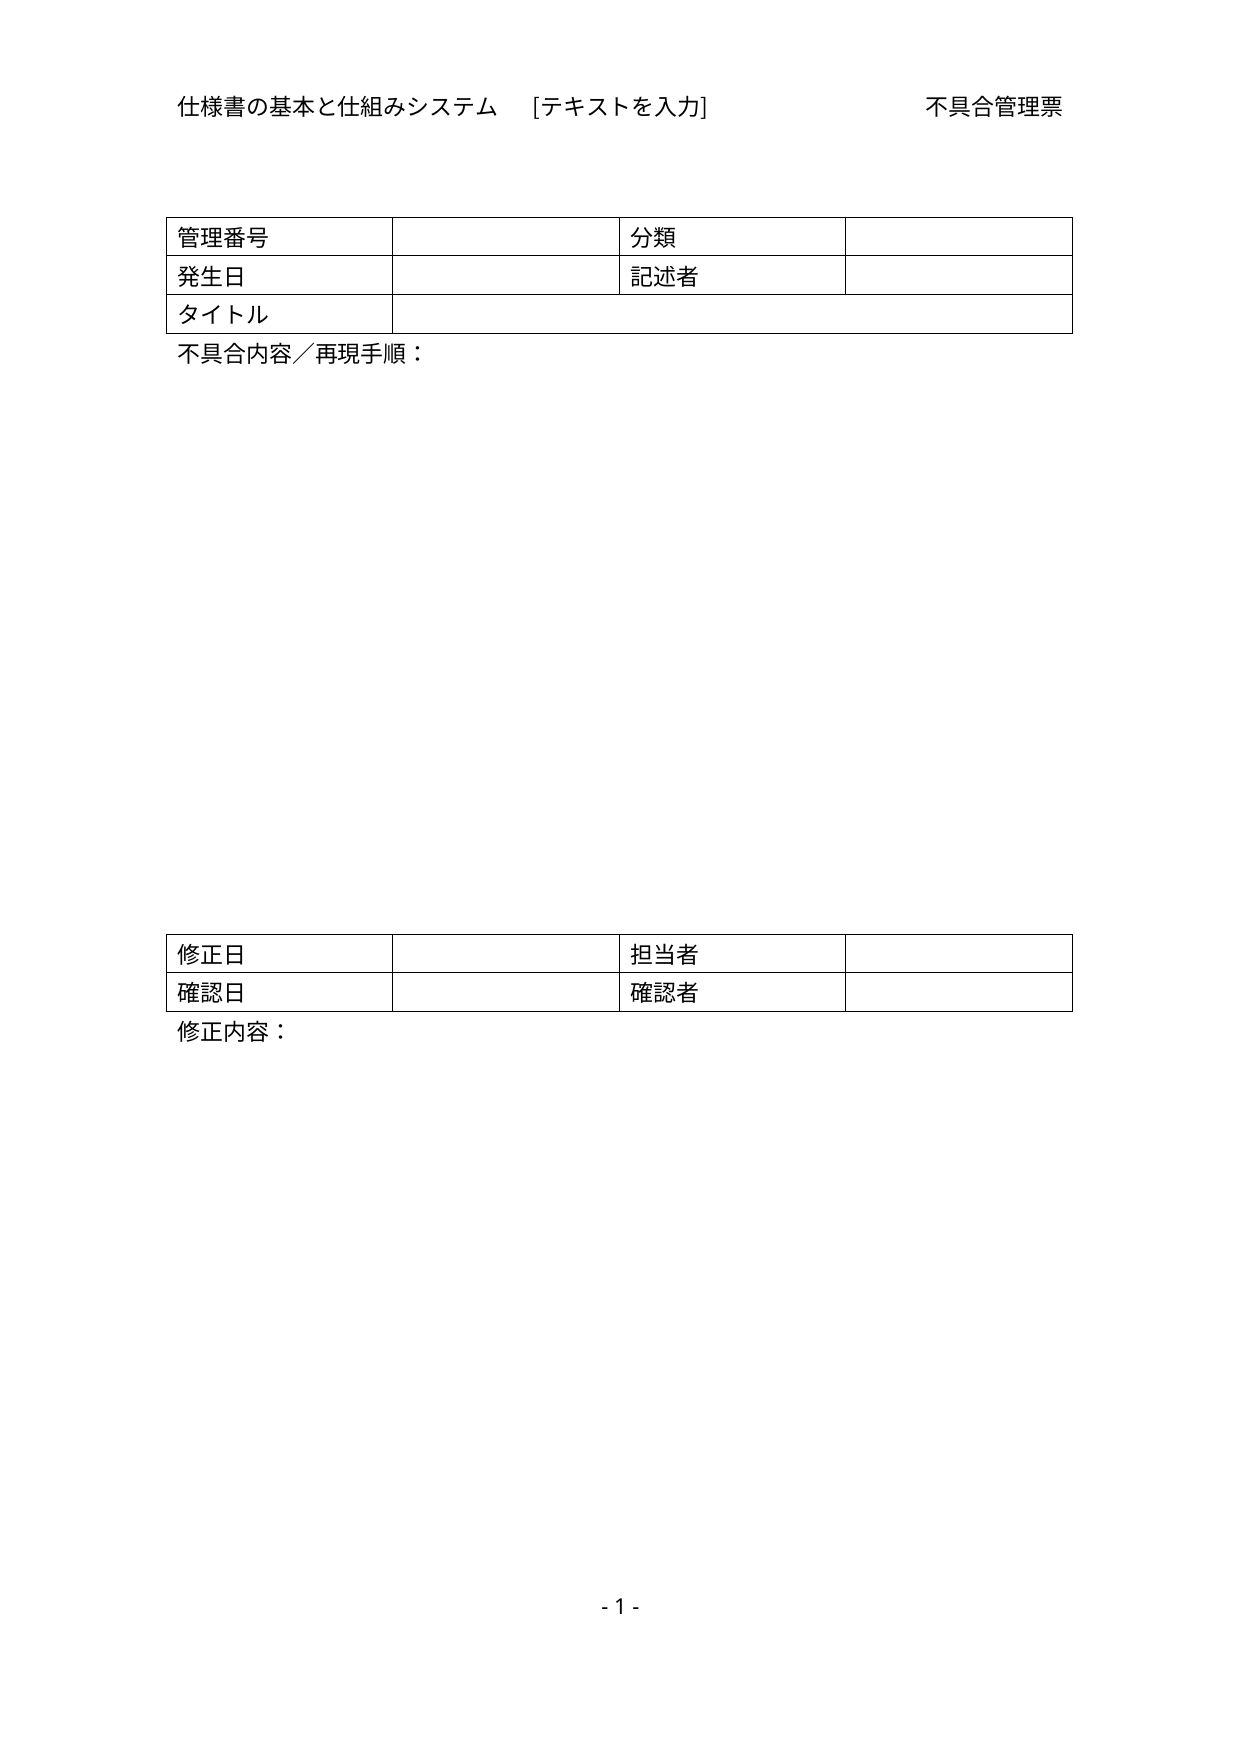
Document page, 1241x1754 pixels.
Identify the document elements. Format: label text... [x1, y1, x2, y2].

text 修正内容： [177, 1012, 1063, 1049]
table_header 分類 [620, 218, 845, 255]
table_cell 記述者 [620, 256, 845, 294]
table_cell [846, 973, 1072, 1011]
table_header [393, 218, 619, 255]
table_cell 発生日 [167, 256, 392, 294]
table_header [846, 935, 1072, 972]
table_cell タイトル [167, 295, 392, 332]
table_cell 確認日 [167, 973, 392, 1011]
table_header [846, 218, 1072, 255]
table_header [393, 935, 619, 972]
table_header 修正日 [167, 935, 392, 972]
text 不具合内容／再現手順： [177, 334, 1063, 371]
table_header 管理番号 [167, 218, 392, 255]
table_cell [393, 256, 619, 294]
table_cell [846, 256, 1072, 294]
table_cell 確認者 [620, 973, 845, 1011]
table_header 担当者 [620, 935, 845, 972]
table_cell [393, 973, 619, 1011]
table_cell [393, 295, 1072, 332]
